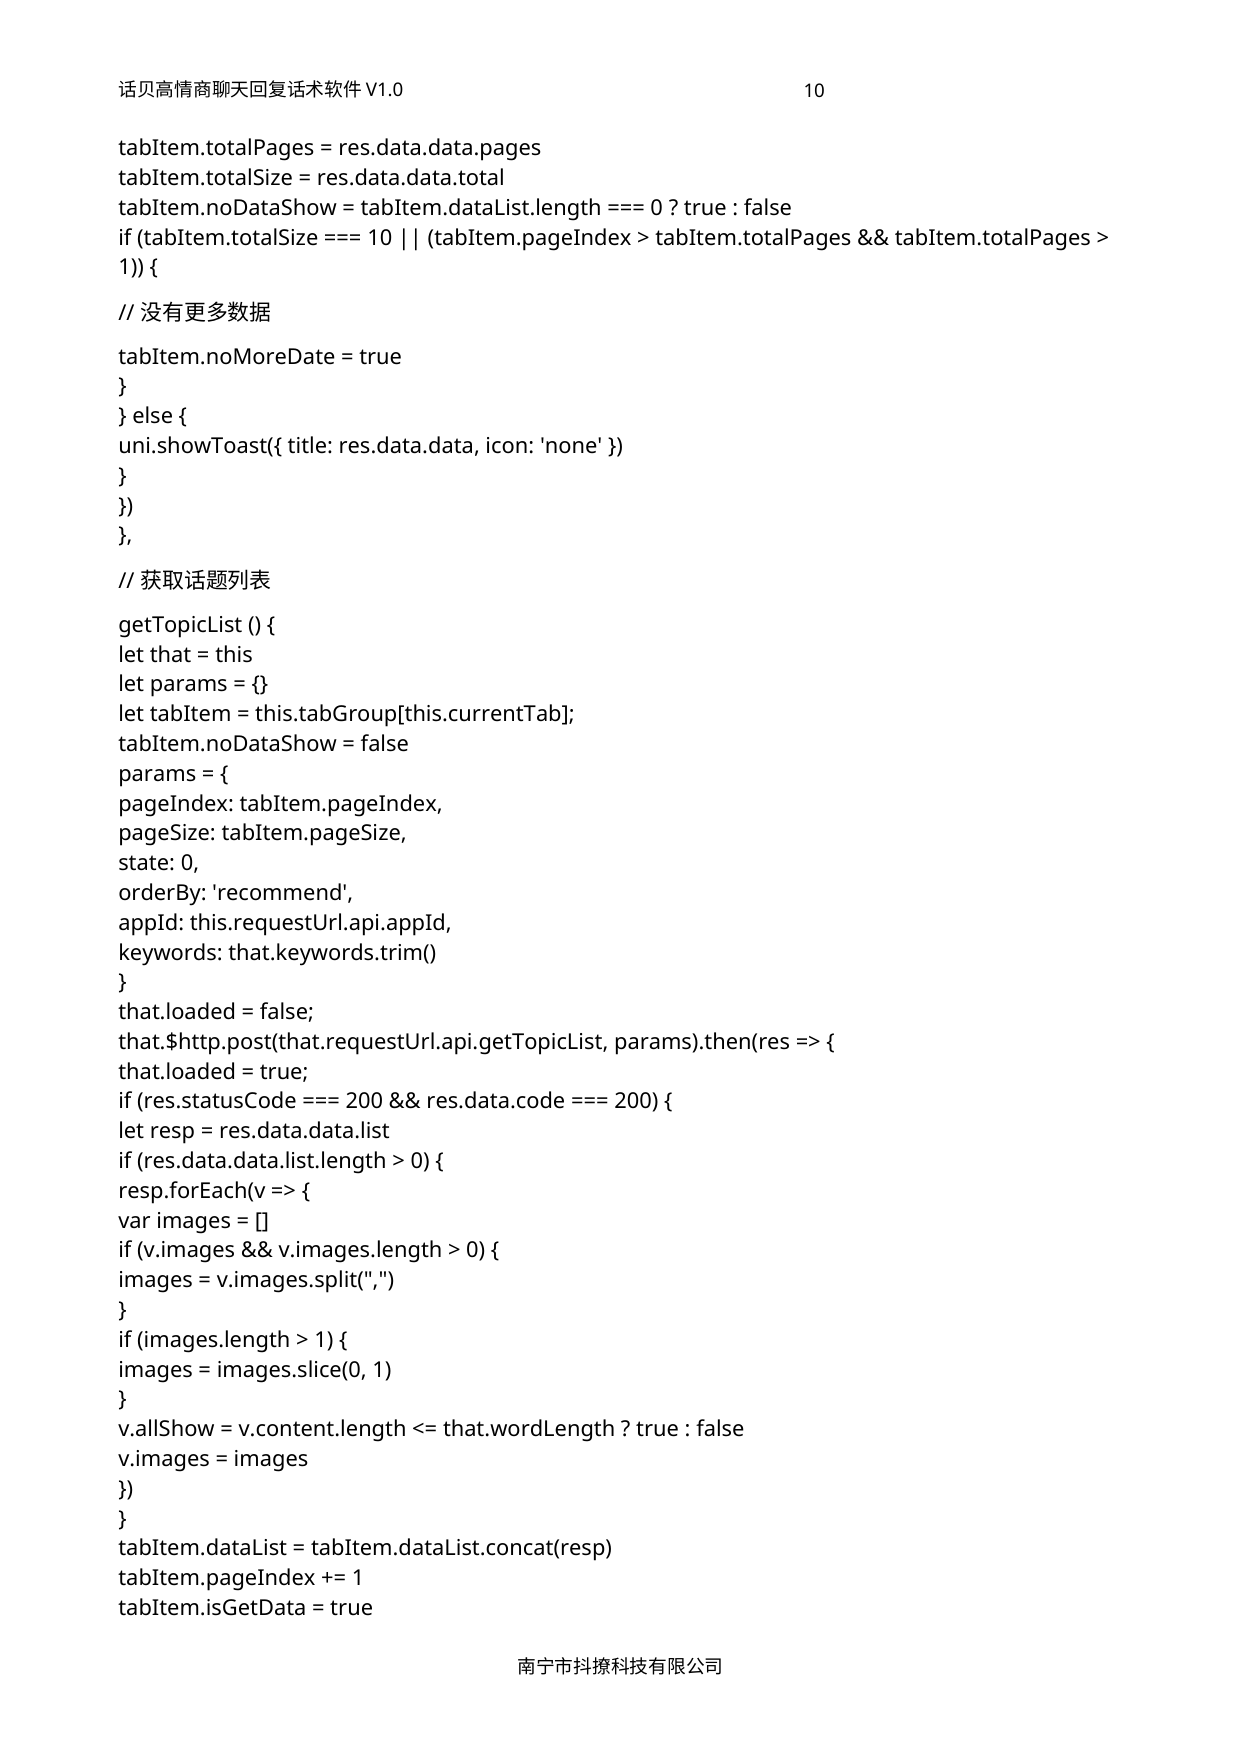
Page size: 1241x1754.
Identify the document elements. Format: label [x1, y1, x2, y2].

text [118, 132, 1122, 1622]
